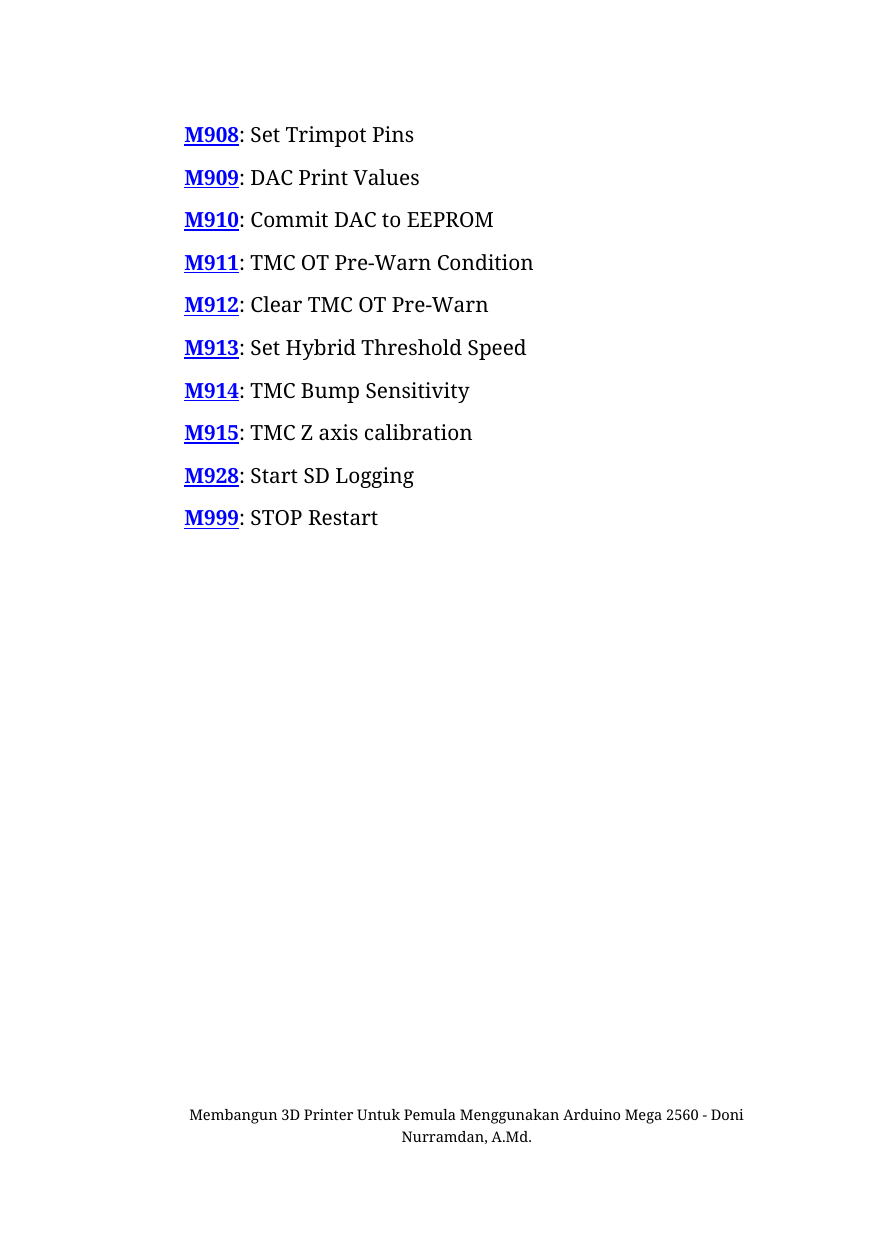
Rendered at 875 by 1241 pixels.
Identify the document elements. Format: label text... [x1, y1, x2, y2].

text M913: Set Hybrid Threshold Speed [184, 333, 785, 362]
text M908: Set Trimpot Pins [184, 120, 785, 148]
text M914: TMC Bump Sensitivity [184, 376, 785, 404]
text M915: TMC Z axis calibration [184, 418, 785, 447]
text M910: Commit DAC to EEPROM [184, 205, 785, 234]
text M909: DAC Print Values [184, 163, 785, 191]
text M912: Clear TMC OT Pre-Warn [184, 291, 785, 319]
text M928: Start SD Logging [184, 461, 785, 489]
text M911: TMC OT Pre-Warn Condition [184, 248, 785, 276]
text M999: STOP Restart [184, 503, 785, 532]
